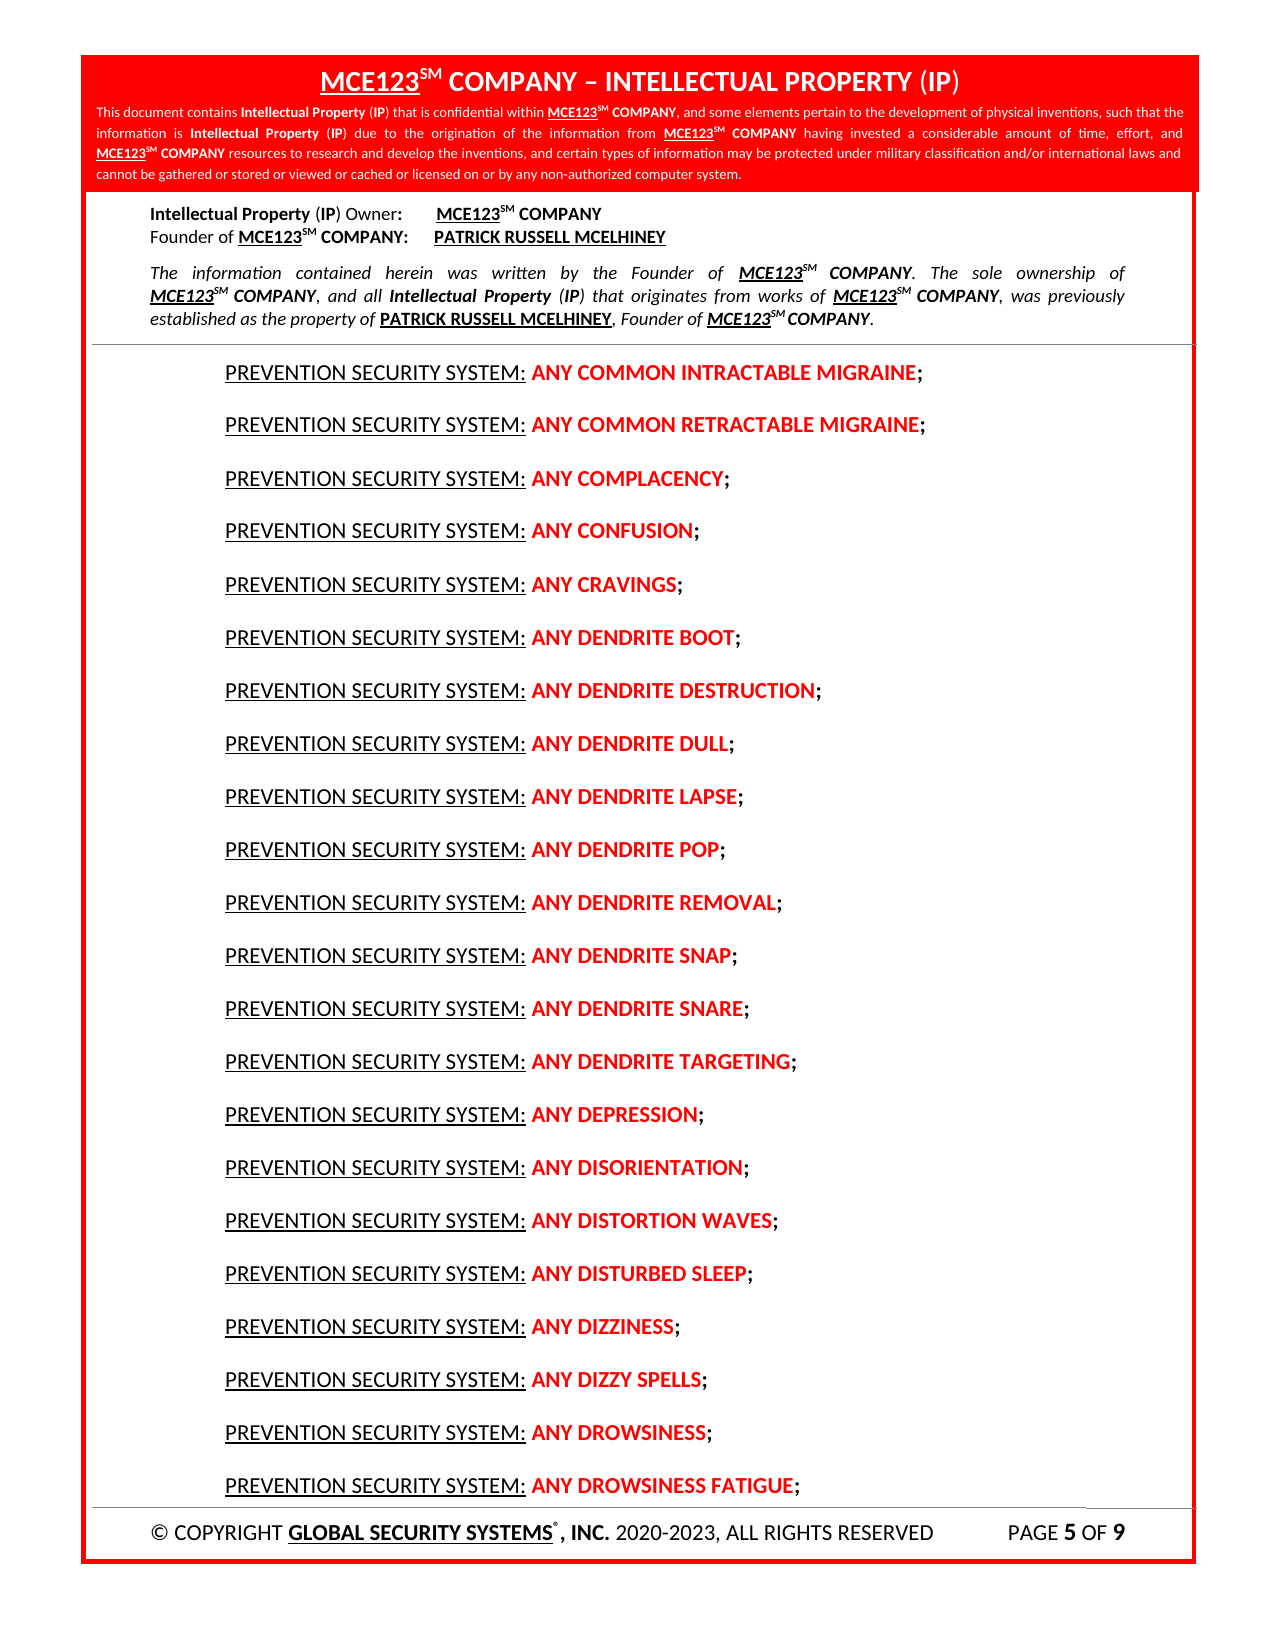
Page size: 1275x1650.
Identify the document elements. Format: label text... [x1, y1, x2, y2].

text PREVENTION SECURITY SYSTEM: ANY COMPLACENCY; [187, 464, 1125, 492]
text PREVENTION SECURITY SYSTEM: ANY DENDRITE BOOT; [187, 623, 1125, 651]
text PREVENTION SECURITY SYSTEM: ANY DENDRITE DESTRUCTION; [187, 676, 1125, 704]
text PREVENTION SECURITY SYSTEM: ANY DENDRITE SNAP; [187, 941, 1125, 969]
text PREVENTION SECURITY SYSTEM: ANY COMMON RETRACTABLE MIGRAINE; [187, 411, 1125, 439]
text PREVENTION SECURITY SYSTEM: ANY DENDRITE DULL; [187, 729, 1125, 757]
text PREVENTION SECURITY SYSTEM: ANY CRAVINGS; [187, 570, 1125, 598]
text PREVENTION SECURITY SYSTEM: ANY DENDRITE SNARE; [187, 994, 1125, 1022]
text PREVENTION SECURITY SYSTEM: ANY DEPRESSION; [187, 1100, 1125, 1128]
text PREVENTION SECURITY SYSTEM: ANY DISORIENTATION; [187, 1153, 1125, 1181]
text PREVENTION SECURITY SYSTEM: ANY DENDRITE TARGETING; [187, 1047, 1125, 1075]
text PREVENTION SECURITY SYSTEM: ANY DISTURBED SLEEP; [187, 1259, 1125, 1287]
text PREVENTION SECURITY SYSTEM: ANY COMMON INTRACTABLE MIGRAINE; [187, 358, 1125, 386]
text PREVENTION SECURITY SYSTEM: ANY DENDRITE POP; [187, 835, 1125, 863]
text PREVENTION SECURITY SYSTEM: ANY DIZZINESS; [187, 1312, 1125, 1340]
text PREVENTION SECURITY SYSTEM: ANY DISTORTION WAVES; [187, 1206, 1125, 1234]
text PREVENTION SECURITY SYSTEM: ANY DROWSINESS; [187, 1418, 1125, 1446]
text PREVENTION SECURITY SYSTEM: ANY DROWSINESS FATIGUE; [187, 1471, 1125, 1499]
text PREVENTION SECURITY SYSTEM: ANY DIZZY SPELLS; [187, 1365, 1125, 1393]
text PREVENTION SECURITY SYSTEM: ANY DENDRITE REMOVAL; [187, 888, 1125, 916]
text PREVENTION SECURITY SYSTEM: ANY CONFUSION; [187, 517, 1125, 545]
text PREVENTION SECURITY SYSTEM: ANY DENDRITE LAPSE; [187, 782, 1125, 810]
